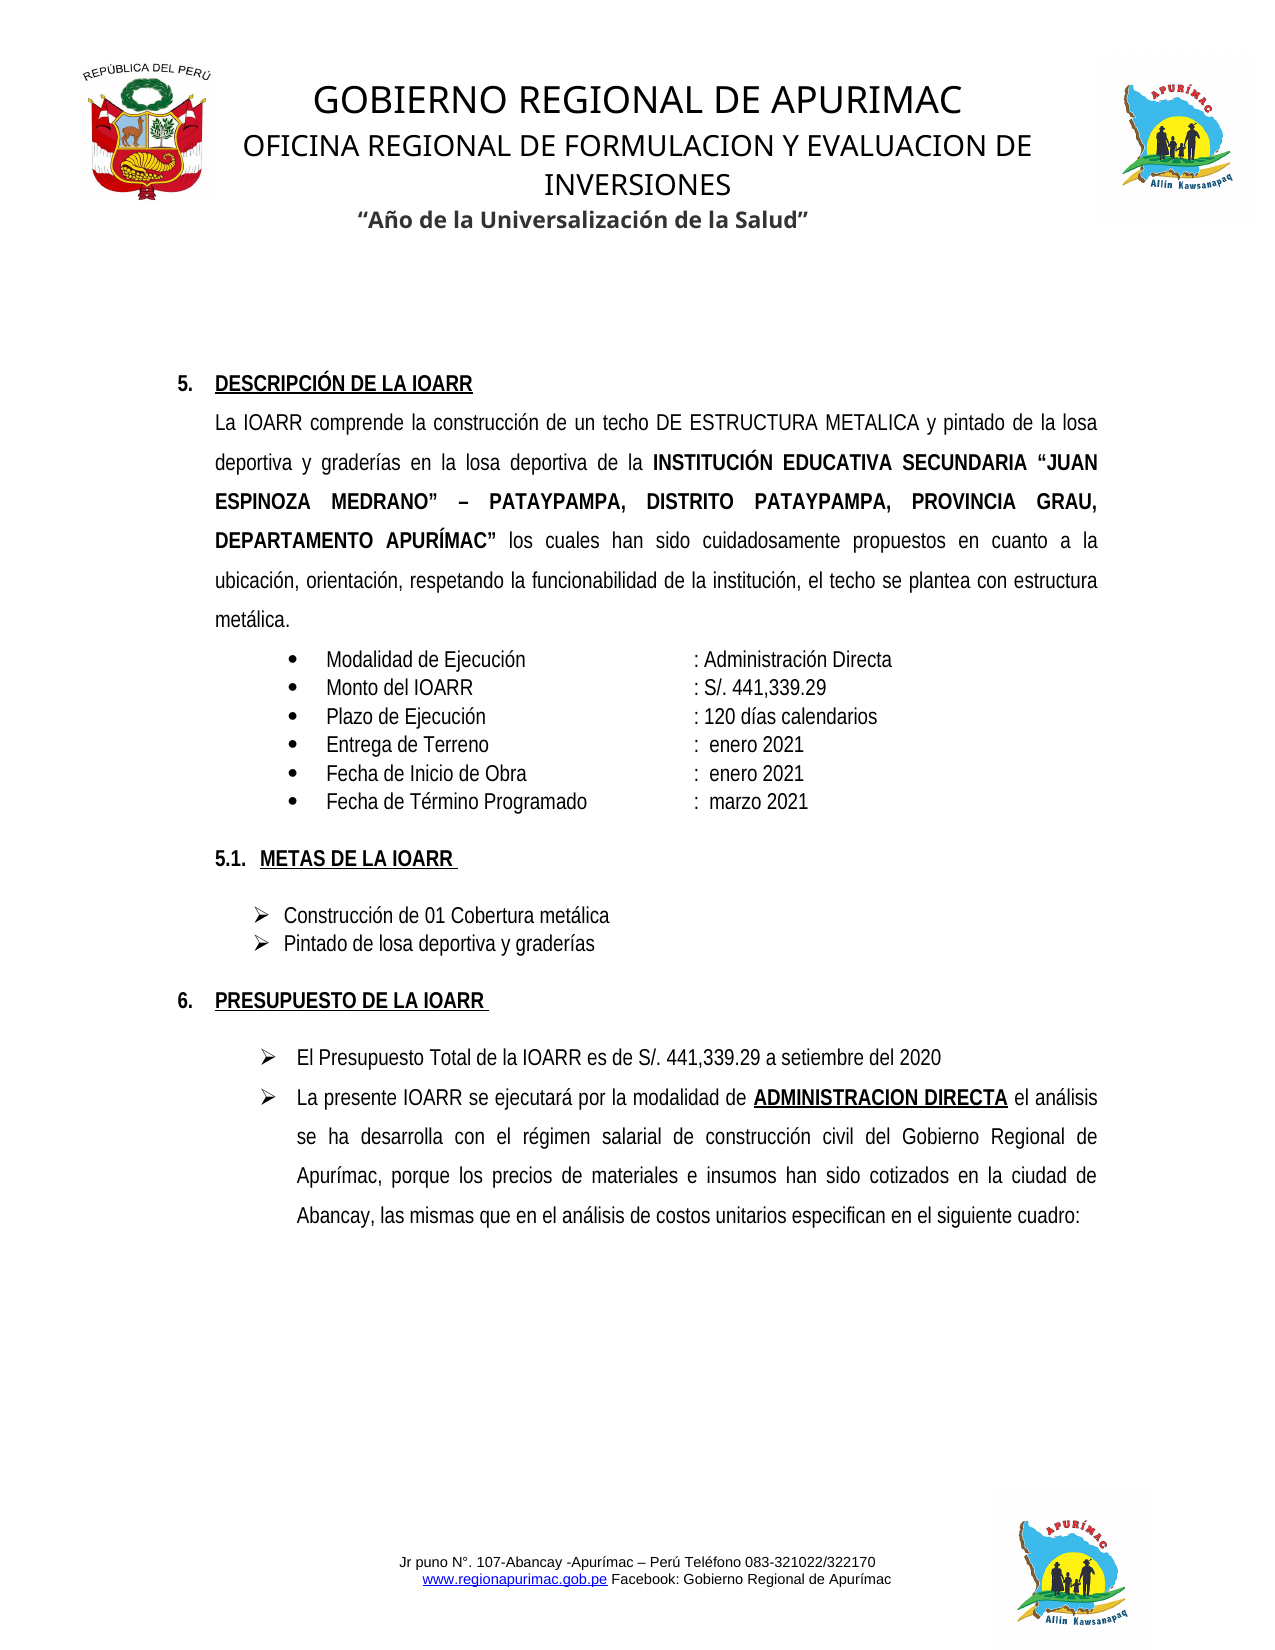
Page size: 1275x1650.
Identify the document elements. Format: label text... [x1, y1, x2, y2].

list Construcción de 01 Cobertura metálica [252, 902, 1098, 928]
list Entrega de Terreno : enero 2021 [288, 731, 1098, 758]
picture [1098, 53, 1257, 220]
list La IOARR comprende la construcción de un techo DE ESTRUCTURA METALICA y pintado de la losa deportiva y graderías en la losa deportiva de la INSTITUCIÓN EDUCATIVA SECUNDARIA “JUAN ESPINOZA MEDRANO” – PATAYPAMPA, DISTRITO PATAYPAMPA, PROVINCIA GRAU, DEPARTAMENTO APURÍMAC” los cuales han sido cuidadosamente propuestos en cuanto a la ubicación, orientación, respetando la funcionabilidad de la institución, el techo se plantea con estructura metálica. [215, 409, 1098, 633]
list Fecha de Término Programado : marzo 2021 [288, 788, 1098, 814]
list El Presupuesto Total de la IOARR es de S/. 441,339.29 a setiembre del 2020 [259, 1044, 1098, 1070]
list Pintado de losa deportiva y graderías [252, 930, 1098, 957]
list Fecha de Inicio de Obra : enero 2021 [288, 760, 1098, 786]
list DESCRIPCIÓN DE LA IOARR [177, 369, 1098, 396]
list PRESUPUESTO DE LA IOARR [177, 987, 1098, 1013]
list Modalidad de Ejecución : Administración Directa [288, 646, 1098, 672]
list La presente IOARR se ejecutará por la modalidad de ADMINISTRACION DIRECTA el análisis se ha desarrolla con el régimen salarial de construcción civil del Gobierno Regional de Apurímac, porque los precios de materiales e insumos han sido cotizados en la ciudad de Abancay, las mismas que en el análisis de costos unitarios especifican en el siguiente cuadro: [259, 1083, 1098, 1228]
picture [79, 62, 214, 201]
list METAS DE LA IOARR [215, 845, 1098, 871]
picture [993, 1489, 1152, 1650]
list Plazo de Ejecución : 120 días calendarios [288, 703, 1098, 729]
list Monto del IOARR : S/. 441,339.29 [288, 674, 1098, 701]
